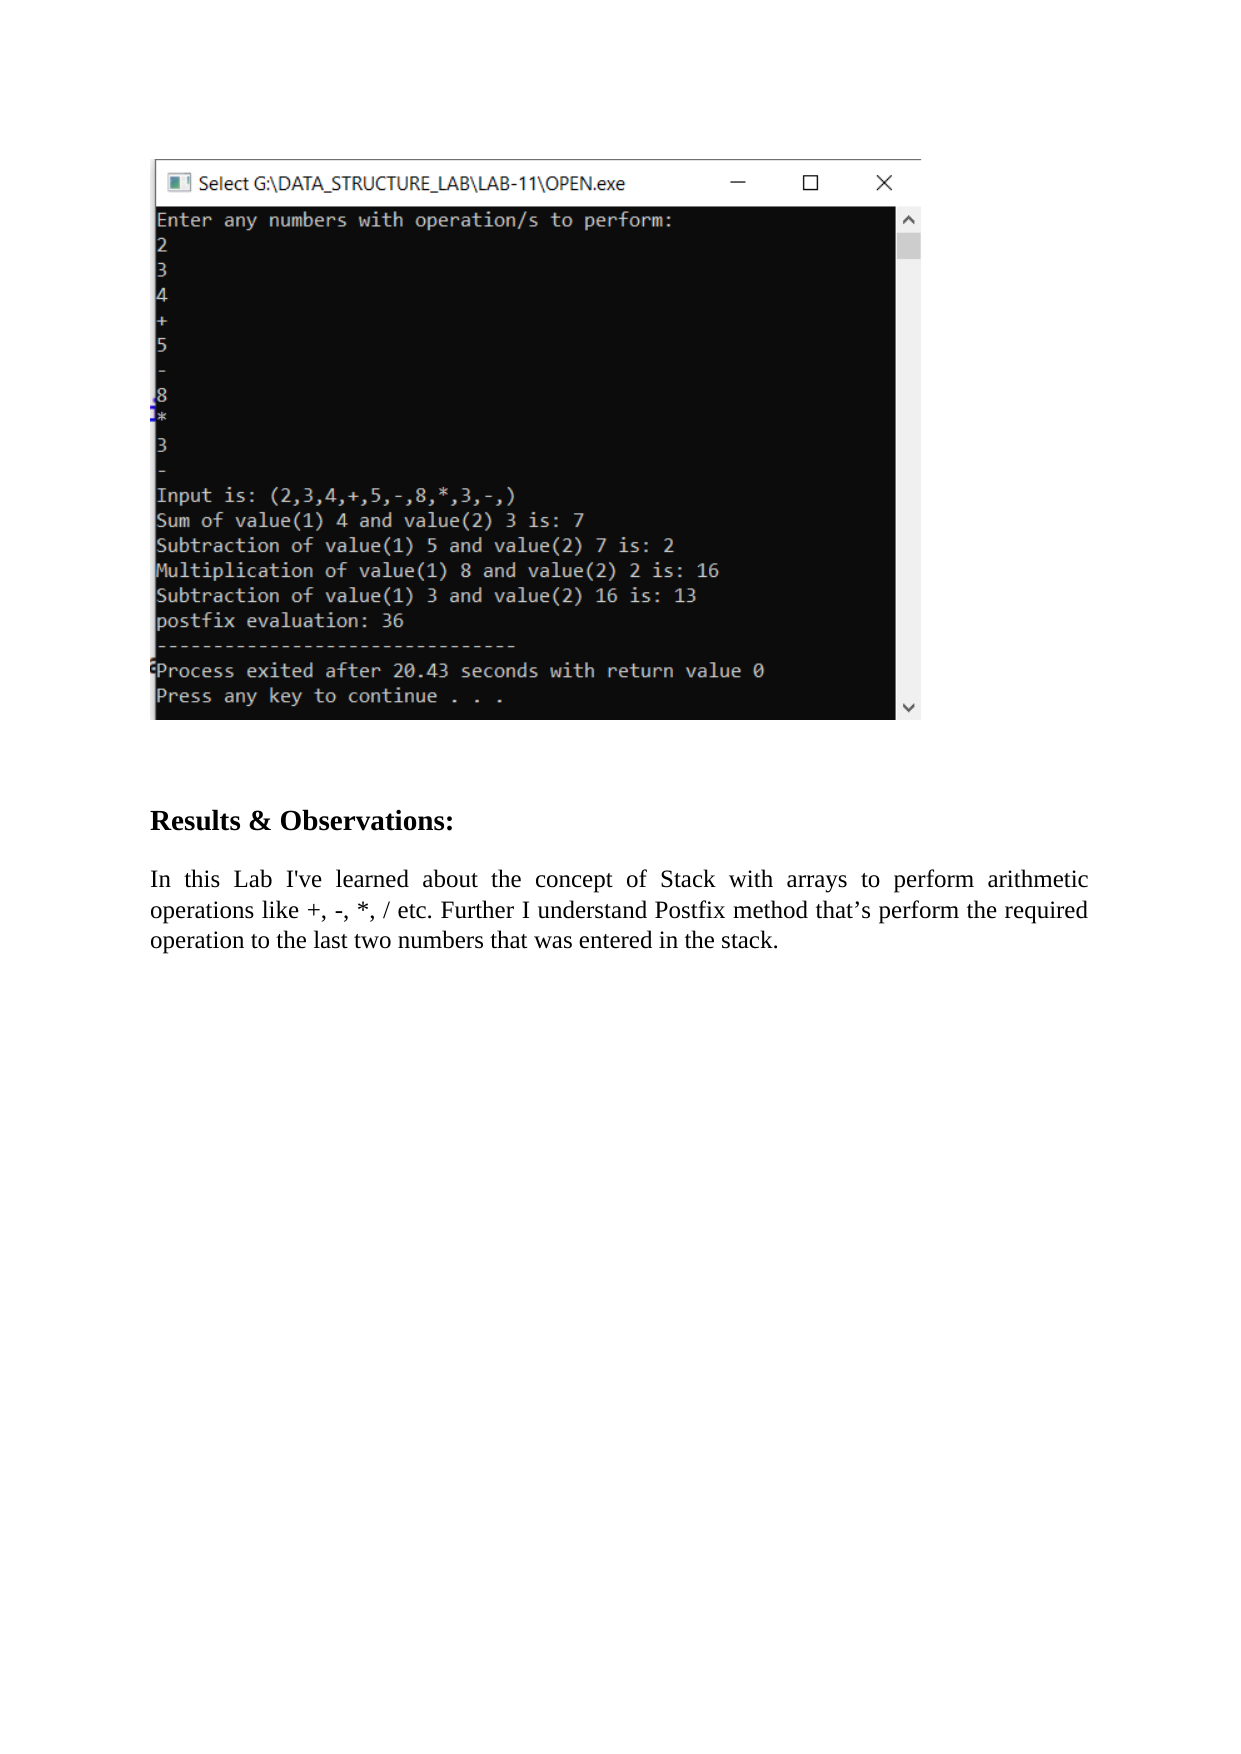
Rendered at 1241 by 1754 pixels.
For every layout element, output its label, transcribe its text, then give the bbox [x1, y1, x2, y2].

text In this Lab I've learned about the concept of Stack with arrays to perform arithmetic operations like +, -, *, / etc. Further I understand Postfix method that’s perform the required operation to the last two numbers that was entered in the stack. [150, 864, 1090, 954]
text Results & Observations: [150, 803, 1090, 837]
picture [150, 159, 922, 720]
